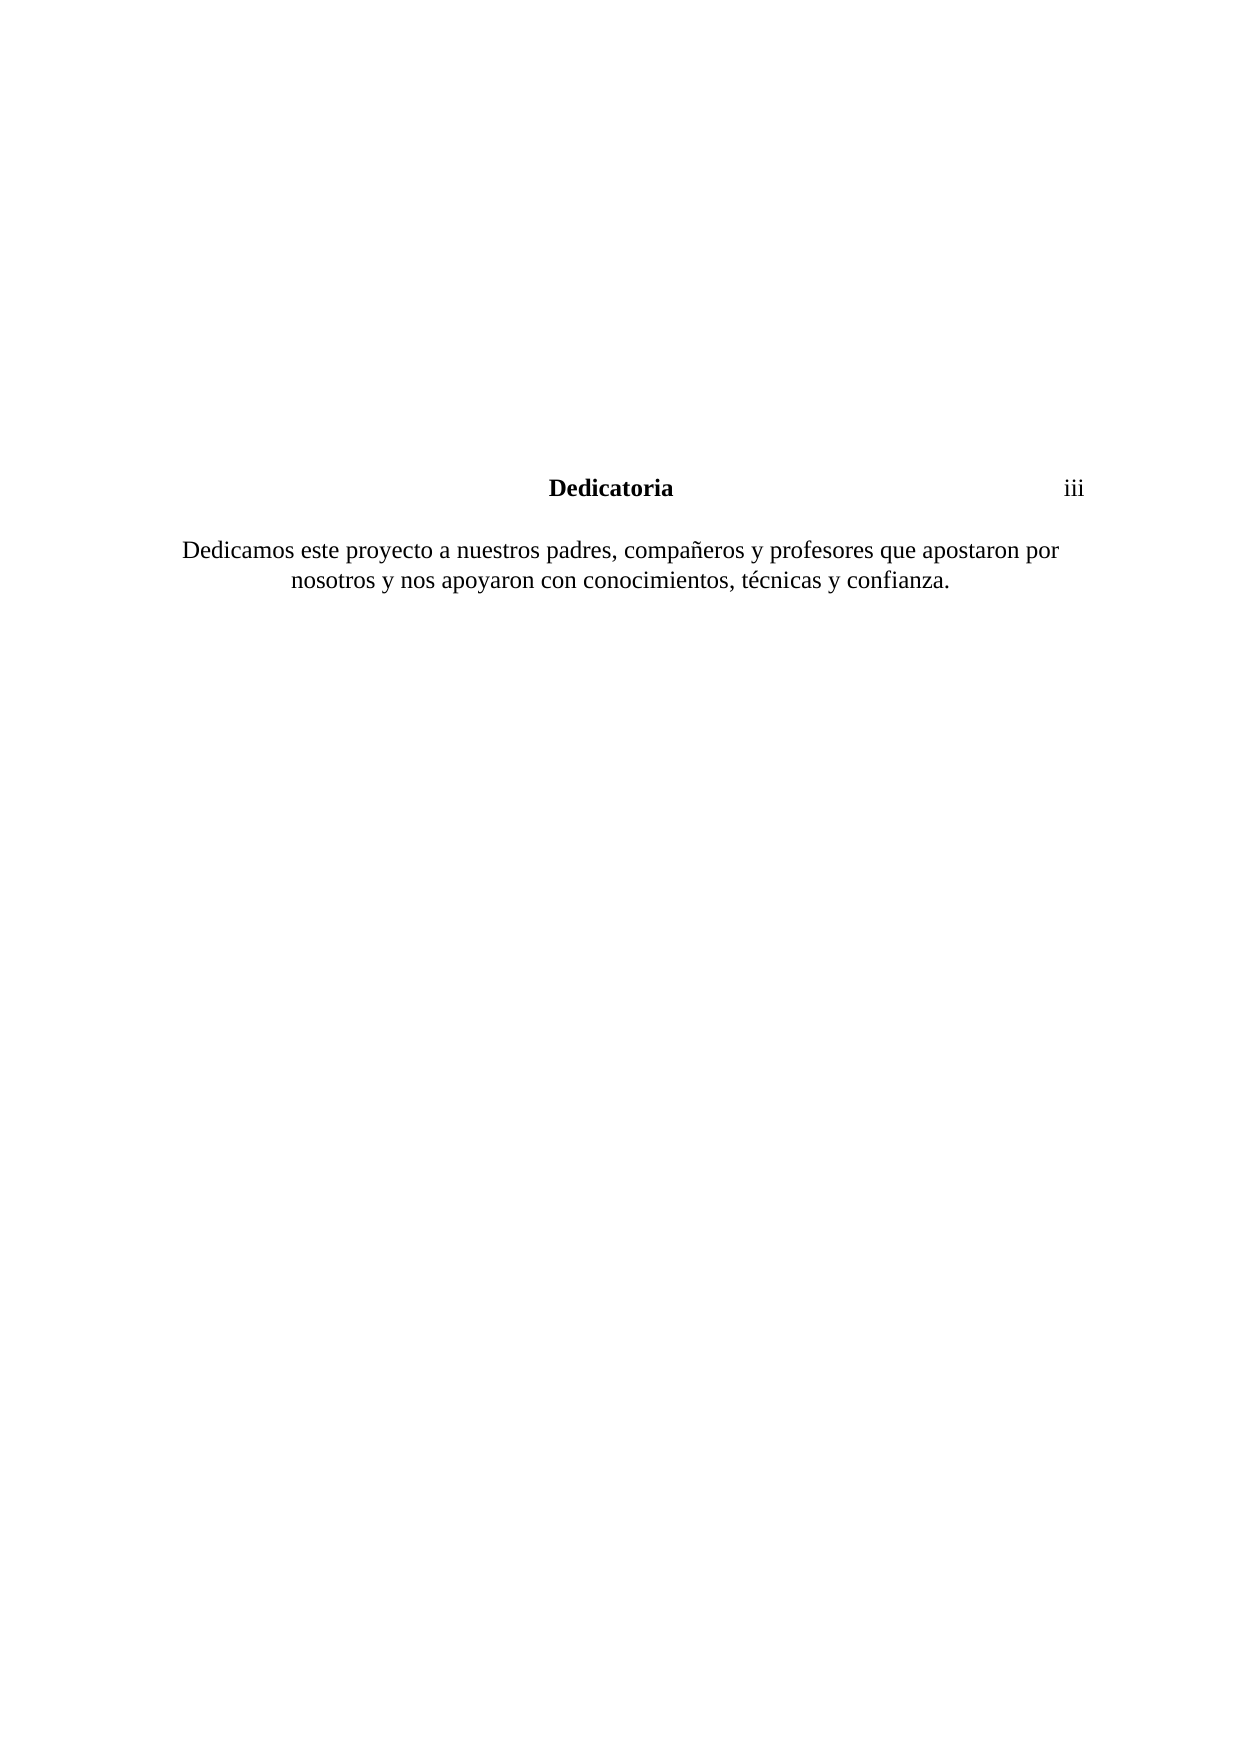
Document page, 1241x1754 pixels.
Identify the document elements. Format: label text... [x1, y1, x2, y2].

text Dedicatoria iii [150, 473, 1092, 502]
text Dedicamos este proyecto a nuestros padres, compañeros y profesores que apostaron por nosotros y nos apoyaron con conocimientos, técnicas y confianza. [150, 535, 1091, 593]
